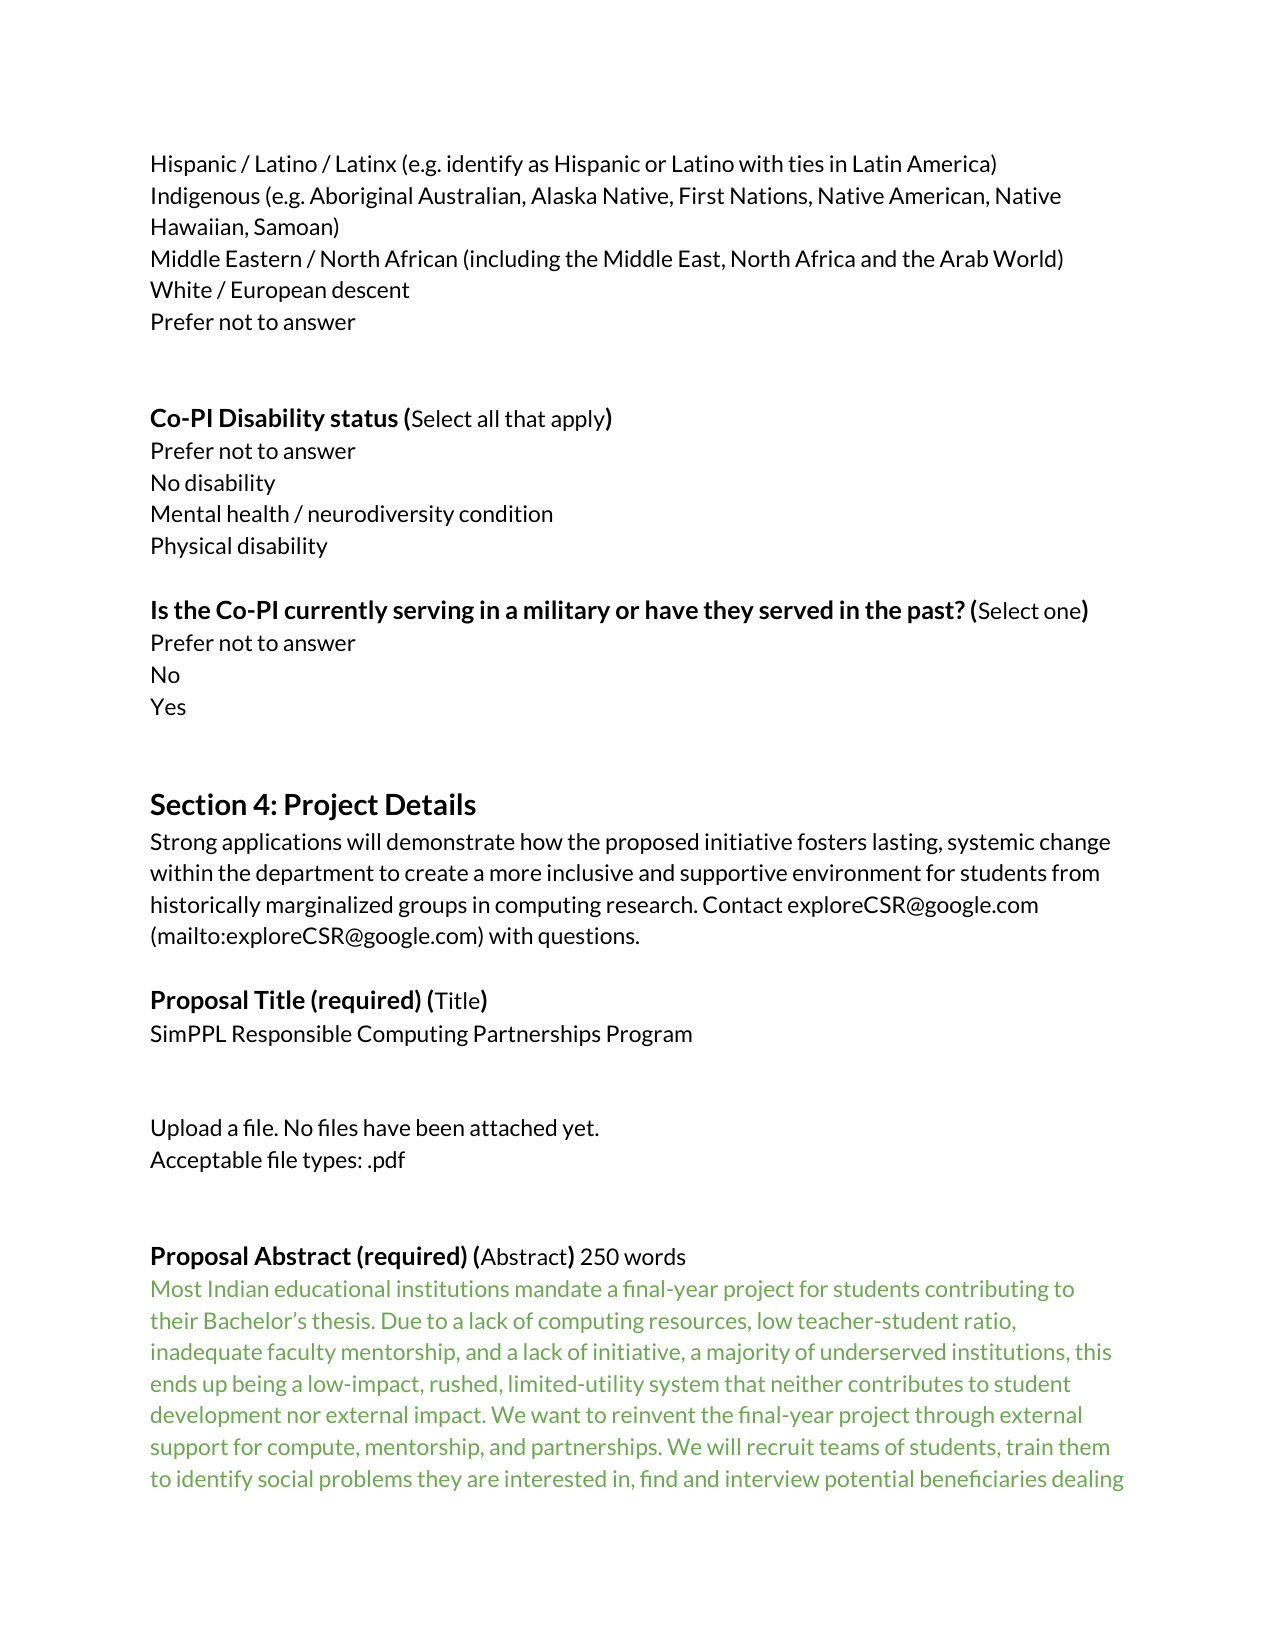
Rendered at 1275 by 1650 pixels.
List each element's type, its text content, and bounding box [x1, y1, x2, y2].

text Hispanic / Latino / Latinx (e.g. identify as Hispanic or Latino with ties in Latin America) [150, 150, 1125, 177]
text Prefer not to answer [150, 437, 1125, 464]
text Middle Eastern / North African (including the Middle East, North Africa and the Arab World) [150, 245, 1125, 272]
text Indigenous (e.g. Aboriginal Australian, Alaska Native, First Nations, Native American, Native Hawaiian, Samoan) [150, 182, 1125, 241]
text No [150, 661, 1125, 688]
text Section 4: Project Details [150, 787, 1125, 822]
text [150, 1275, 1125, 1492]
text Mental health / neurodiversity condition [150, 500, 1125, 528]
text Co-PI Disability status (Select all that apply) [150, 402, 1125, 432]
text Prefer not to answer [150, 629, 1125, 657]
text Proposal Title (required) (Title) [150, 985, 1125, 1015]
text Proposal Abstract (required) (Abstract) 250 words [150, 1241, 1125, 1271]
text Acceptable file types: .pdf [150, 1146, 1125, 1173]
text Physical disability [150, 532, 1125, 559]
text White / European descent [150, 276, 1125, 304]
text Strong applications will demonstrate how the proposed initiative fosters lasting, systemic change within the department to create a more inclusive and supportive environment for students from historically marginalized groups in computing research. Contact exploreCSR@google.com (mailto:exploreCSR@google.com) with questions. [150, 827, 1125, 949]
text SimPPL Responsible Computing Partnerships Program [150, 1019, 1125, 1047]
text Upload a file. No files have been attached yet. [150, 1114, 1125, 1142]
text Yes [150, 692, 1125, 720]
text Prefer not to answer [150, 308, 1125, 335]
text Is the Co-PI currently serving in a military or have they served in the past? (Select one) [150, 595, 1125, 625]
text No disability [150, 468, 1125, 496]
